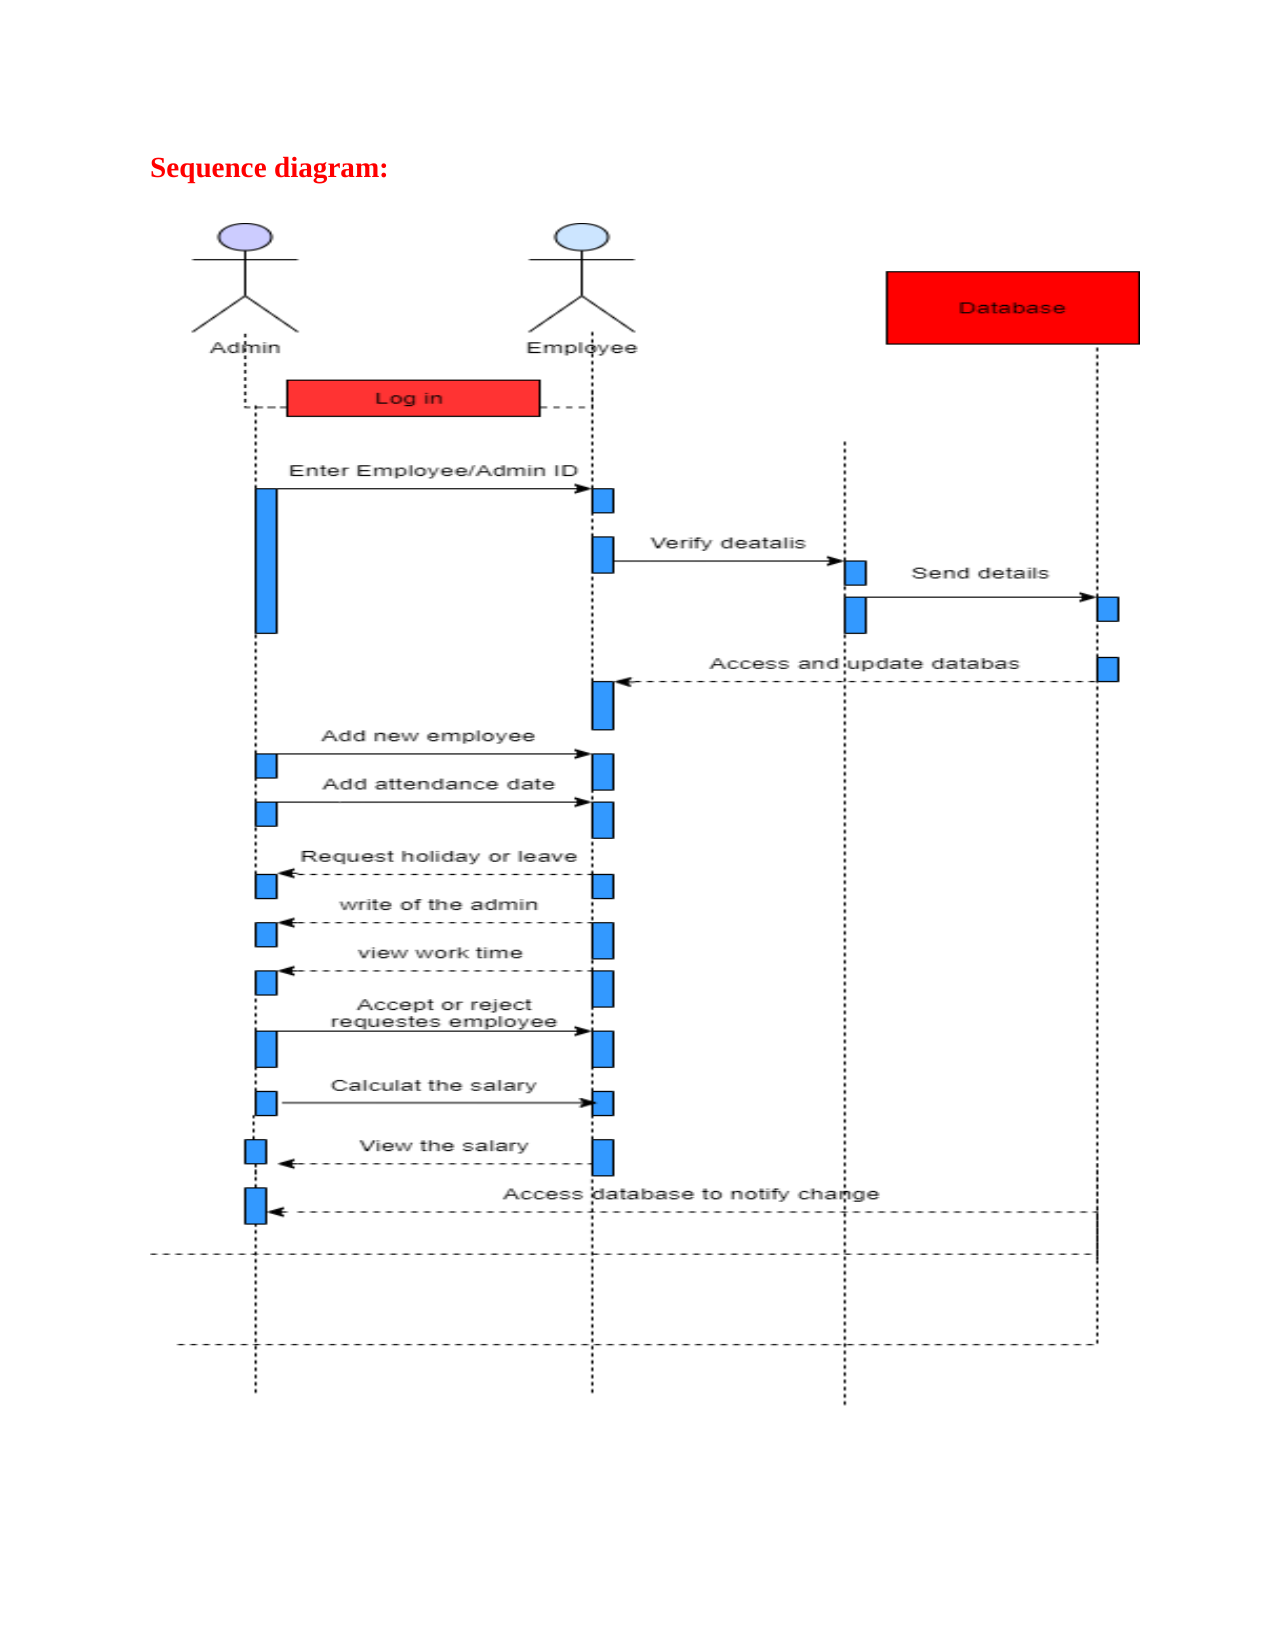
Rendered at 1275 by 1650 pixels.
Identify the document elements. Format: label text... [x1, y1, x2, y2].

text Sequence diagram: [150, 150, 1125, 183]
picture [150, 223, 1140, 1408]
